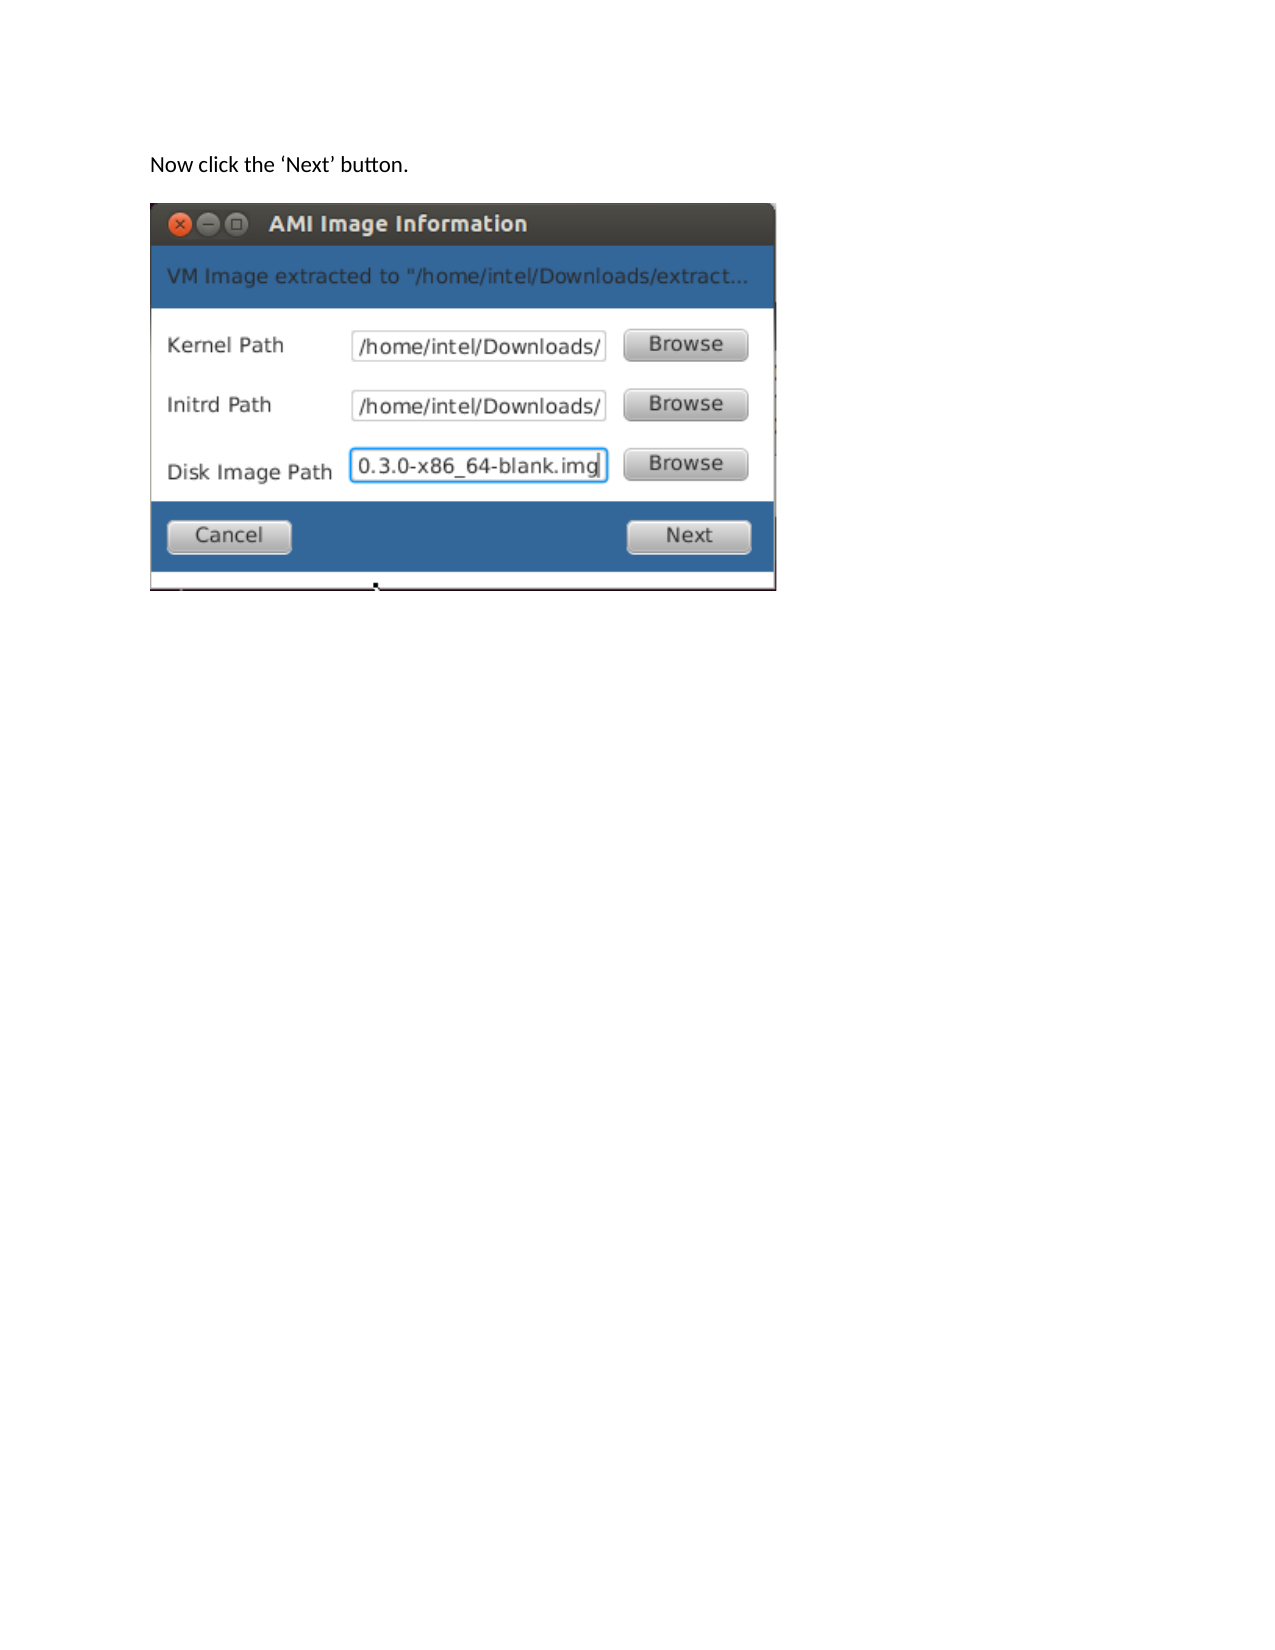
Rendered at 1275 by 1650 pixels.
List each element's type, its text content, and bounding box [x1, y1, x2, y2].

text Now click the ‘Next’ button. [150, 150, 1125, 178]
picture [150, 203, 777, 591]
